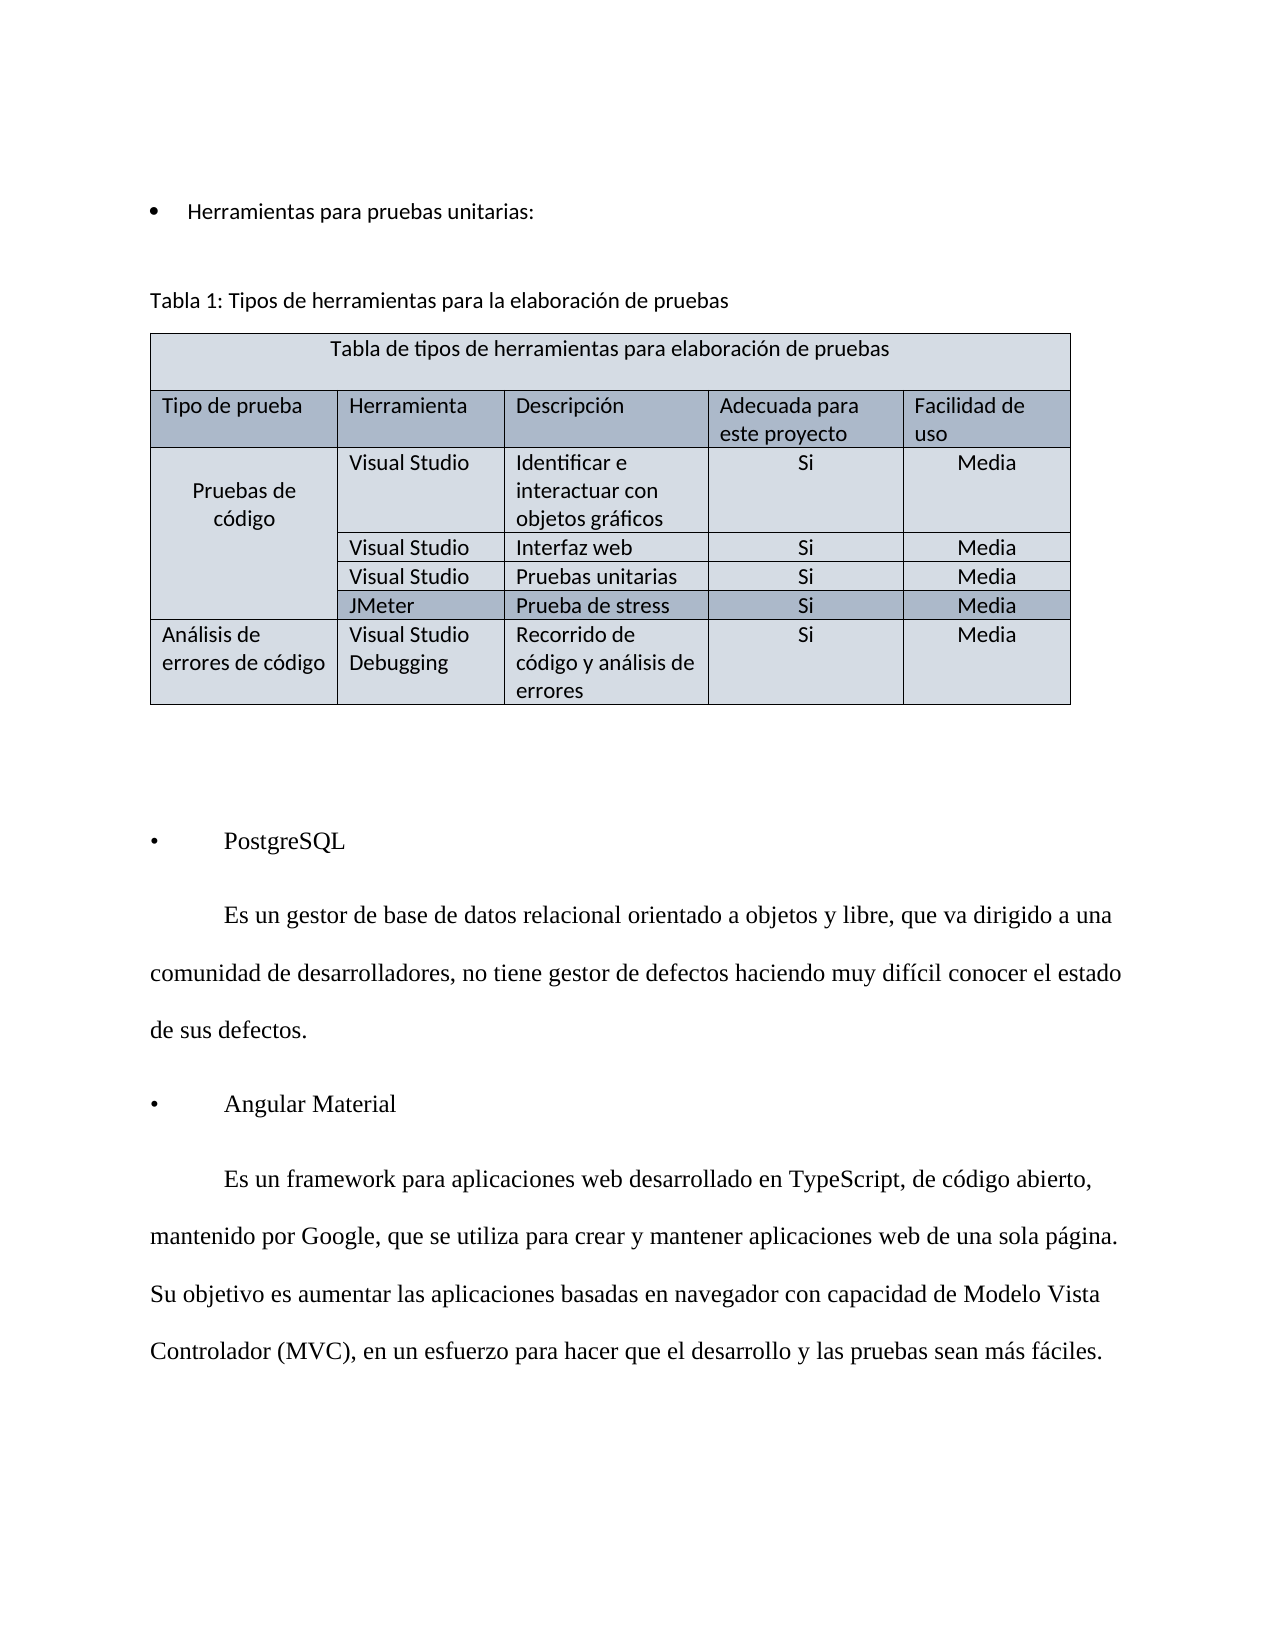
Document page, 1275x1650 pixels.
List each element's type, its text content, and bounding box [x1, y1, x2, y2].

table_cell Media [904, 448, 1070, 532]
table_cell Visual Studio [338, 562, 504, 590]
text Tabla 1: Tipos de herramientas para la elaboración de pruebas [150, 286, 1125, 314]
table_cell Si [709, 448, 903, 532]
text Es un framework para aplicaciones web desarrollado en TypeScript, de código abierto, mantenido por Google, que se utiliza para crear y mantener aplicaciones web de una sola página. Su objetivo es aumentar las aplicaciones basadas en navegador con capacidad de Modelo Vista Controlador (MVC), en un esfuerzo para hacer que el desarrollo y las pruebas sean más fáciles. [150, 1164, 1125, 1365]
table_cell Si [709, 562, 903, 590]
table_cell Interfaz web [505, 533, 708, 561]
table_cell Pruebas de código [151, 448, 337, 619]
table_cell Media [904, 620, 1070, 704]
table_cell Media [904, 591, 1070, 619]
table_cell Tipo de prueba [151, 391, 337, 447]
table_cell Recorrido de código y análisis de errores [505, 620, 708, 704]
table_cell Pruebas unitarias [505, 562, 708, 590]
table_cell Media [904, 533, 1070, 561]
table_cell Facilidad de uso [904, 391, 1070, 447]
table_cell Si [709, 533, 903, 561]
table_cell Visual Studio Debugging [338, 620, 504, 704]
table_cell Visual Studio [338, 448, 504, 532]
table_cell Media [904, 562, 1070, 590]
table_cell Identificar e interactuar con objetos gráficos [505, 448, 708, 532]
text • Angular Material [150, 1089, 1125, 1118]
table_cell Herramienta [338, 391, 504, 447]
table_cell Prueba de stress [505, 591, 708, 619]
text • PostgreSQL [150, 826, 1125, 855]
table_cell Visual Studio [338, 533, 504, 561]
table_cell JMeter [338, 591, 504, 619]
table_cell Si [709, 591, 903, 619]
table_cell Si [709, 620, 903, 704]
table_cell Descripción [505, 391, 708, 447]
table_cell Adecuada para este proyecto [709, 391, 903, 447]
table_header Tabla de tipos de herramientas para elaboración de pruebas [151, 334, 1070, 390]
list Herramientas para pruebas unitarias: [150, 197, 1125, 225]
table_cell Análisis de errores de código [151, 620, 337, 704]
text Es un gestor de base de datos relacional orientado a objetos y libre, que va dirigido a una comunidad de desarrolladores, no tiene gestor de defectos haciendo muy difícil conocer el estado de sus defectos. [150, 900, 1125, 1044]
